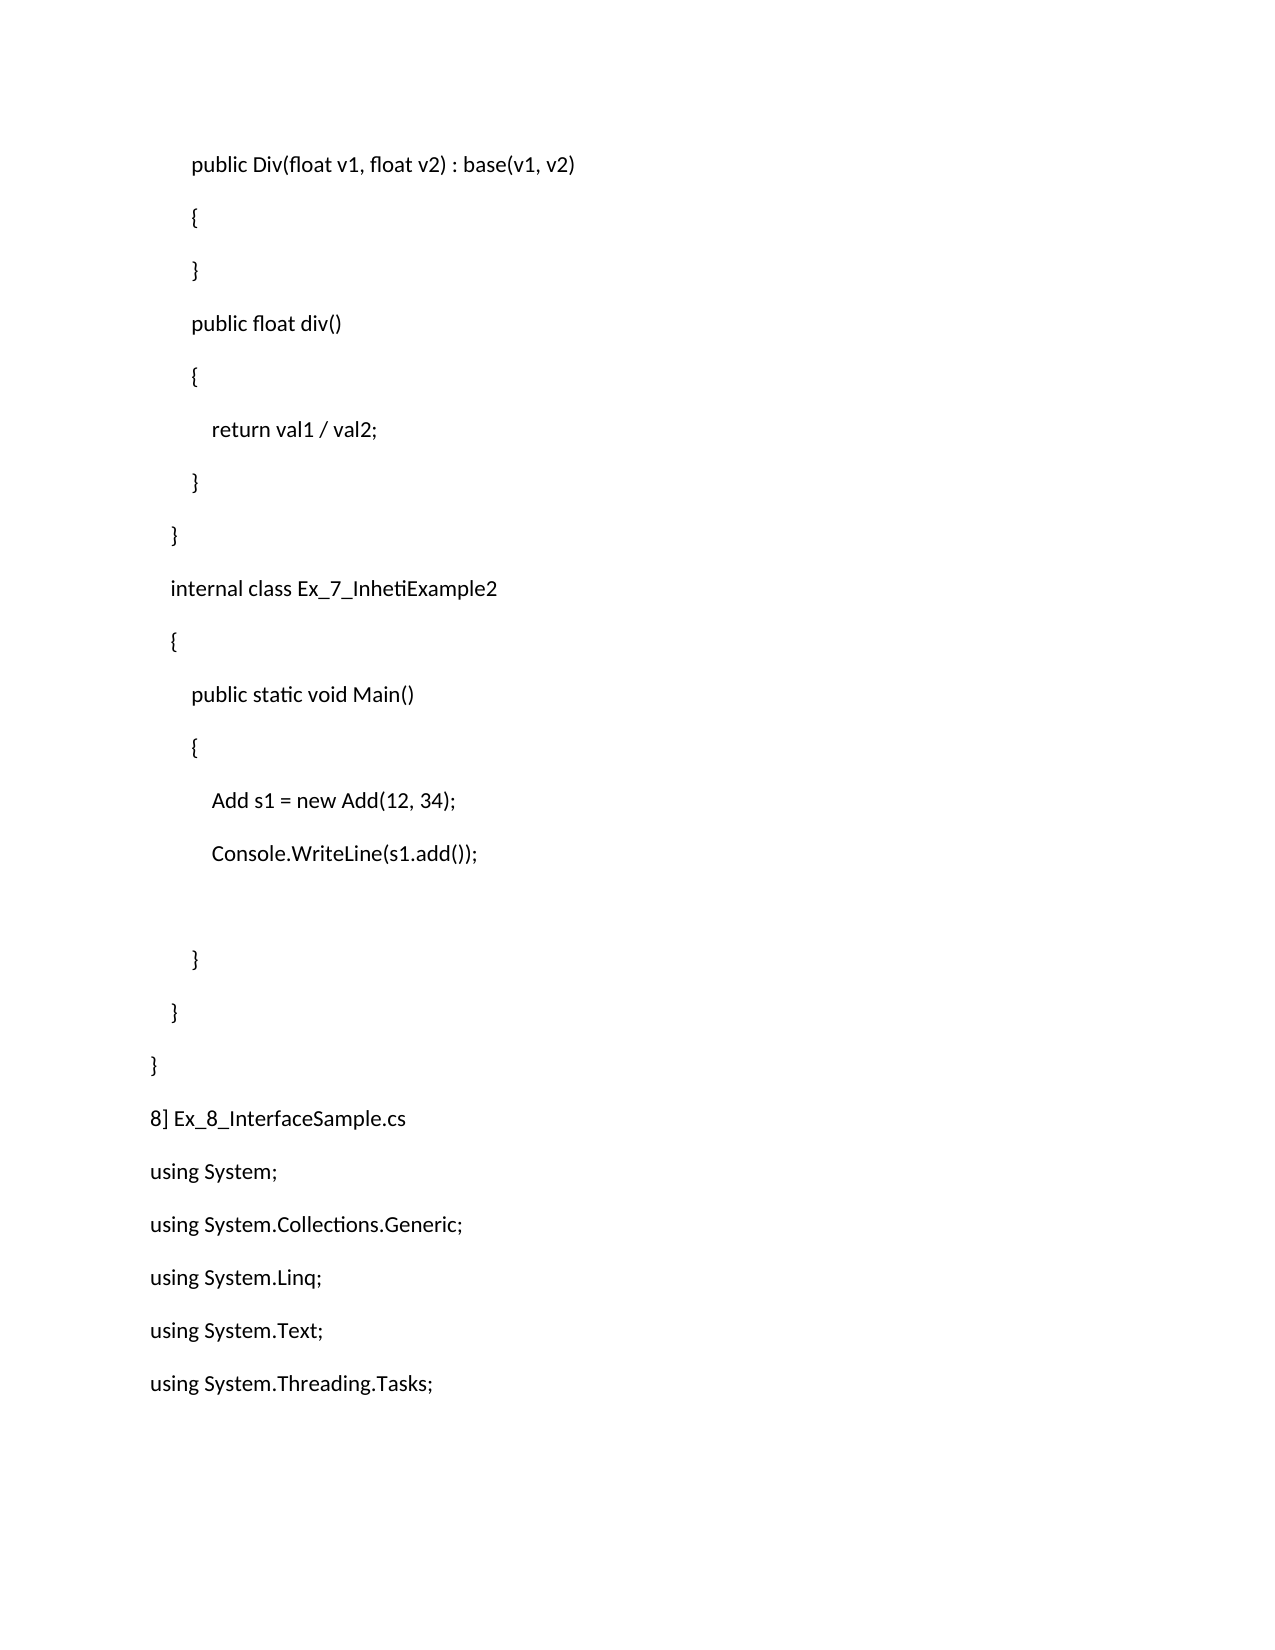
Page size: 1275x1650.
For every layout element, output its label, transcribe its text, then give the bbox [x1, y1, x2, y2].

text } [150, 256, 1125, 284]
text } [150, 998, 1125, 1026]
text 8] Ex_8_InterfaceSample.cs [150, 1104, 1125, 1132]
text using System.Text; [150, 1316, 1125, 1344]
text { [150, 733, 1125, 761]
text } [150, 521, 1125, 549]
text public static void Main() [150, 680, 1125, 708]
text } [150, 1051, 1125, 1079]
text using System.Linq; [150, 1263, 1125, 1291]
text { [150, 203, 1125, 231]
text } [150, 945, 1125, 973]
text { [150, 362, 1125, 390]
text using System; [150, 1157, 1125, 1185]
text public Div(float v1, float v2) : base(v1, v2) [150, 150, 1125, 178]
text public float div() [150, 309, 1125, 337]
text Console.WriteLine(s1.add()); [150, 839, 1125, 867]
text } [150, 468, 1125, 496]
text using System.Collections.Generic; [150, 1210, 1125, 1238]
text Add s1 = new Add(12, 34); [150, 786, 1125, 814]
text return val1 / val2; [150, 415, 1125, 443]
text using System.Threading.Tasks; [150, 1369, 1125, 1397]
text { [150, 627, 1125, 655]
text internal class Ex_7_InhetiExample2 [150, 574, 1125, 602]
